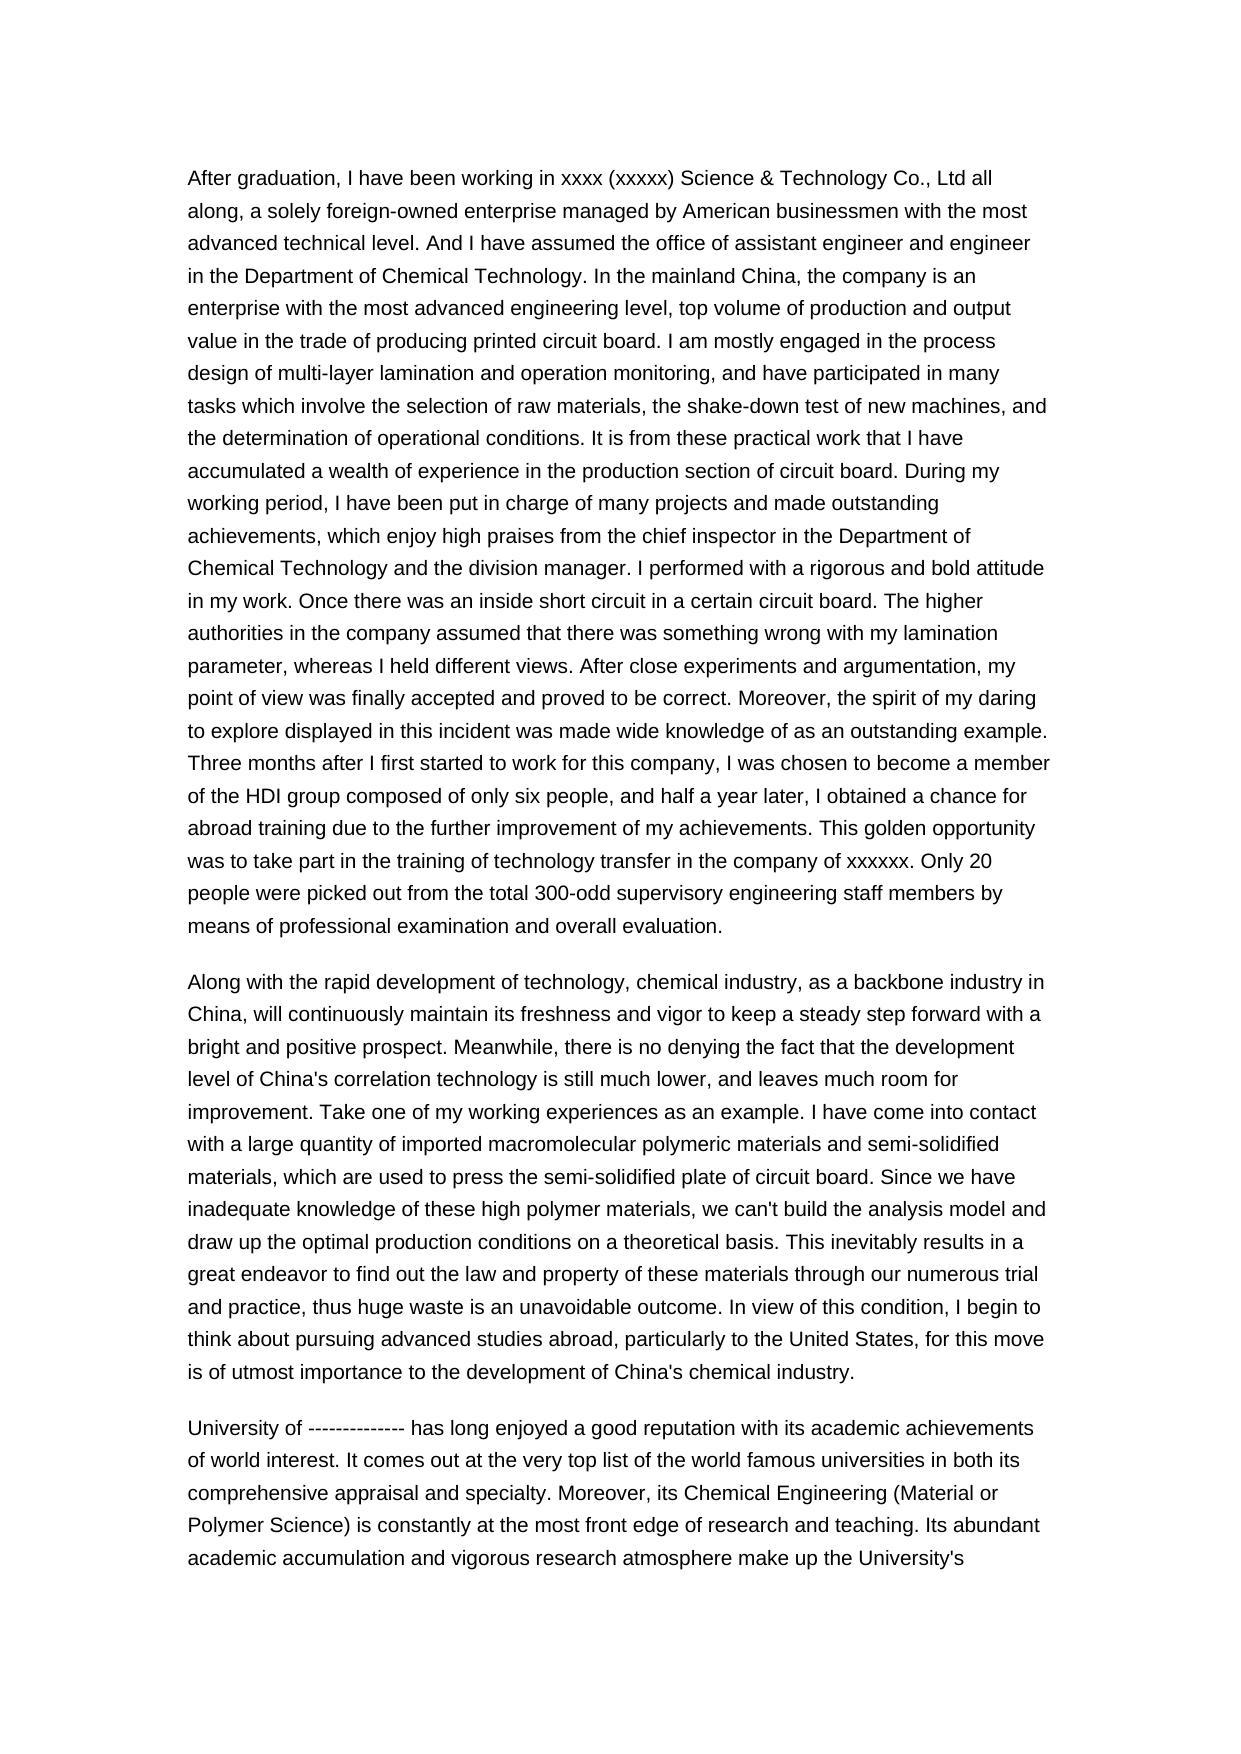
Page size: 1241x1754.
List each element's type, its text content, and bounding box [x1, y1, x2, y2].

text After graduation, I have been working in xxxx (xxxxx) Science & Technology Co., Ltd all along, a solely foreign-owned enterprise managed by American businessmen with the most advanced technical level. And I have assumed the office of assistant engineer and engineer in the Department of Chemical Technology. In the mainland China, the company is an enterprise with the most advanced engineering level, top volume of production and output value in the trade of producing printed circuit board. I am mostly engaged in the process design of multi-layer lamination and operation monitoring, and have participated in many tasks which involve the selection of raw materials, the shake-down test of new machines, and the determination of operational conditions. It is from these practical work that I have accumulated a wealth of experience in the production section of circuit board. During my working period, I have been put in charge of many projects and made outstanding achievements, which enjoy high praises from the chief inspector in the Department of Chemical Technology and the division manager. I performed with a rigorous and bold attitude in my work. Once there was an inside short circuit in a certain circuit board. The higher authorities in the company assumed that there was something wrong with my lamination parameter, whereas I held different views. After close experiments and argumentation, my point of view was finally accepted and proved to be correct. Moreover, the spirit of my daring to explore displayed in this incident was made wide knowledge of as an outstanding example. Three months after I first started to work for this company, I was chosen to become a member of the HDI group composed of only six people, and half a year later, I obtained a chance for abroad training due to the further improvement of my achievements. This golden opportunity was to take part in the training of technology transfer in the company of xxxxxx. Only 20 people were picked out from the total 300-odd supervisory engineering staff members by means of professional examination and overall evaluation. [187, 162, 1053, 942]
text Along with the rapid development of technology, chemical industry, as a backbone industry in China, will continuously maintain its freshness and vigor to keep a steady step forward with a bright and positive prospect. Meanwhile, there is no denying the fact that the development level of China's correlation technology is still much lower, and leaves much room for improvement. Take one of my working experiences as an example. I have come into contact with a large quantity of imported macromolecular polymeric materials and semi-solidified materials, which are used to press the semi-solidified plate of circuit board. Since we have inadequate knowledge of these high polymer materials, we can't build the analysis model and draw up the optimal production conditions on a theoretical basis. This inevitably results in a great endeavor to find out the law and property of these materials through our numerous trial and practice, thus huge waste is an unavoidable outcome. In view of this condition, I begin to think about pursuing advanced studies abroad, particularly to the United States, for this move is of utmost importance to the development of China's chemical industry. [187, 965, 1053, 1388]
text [187, 1411, 1053, 1574]
